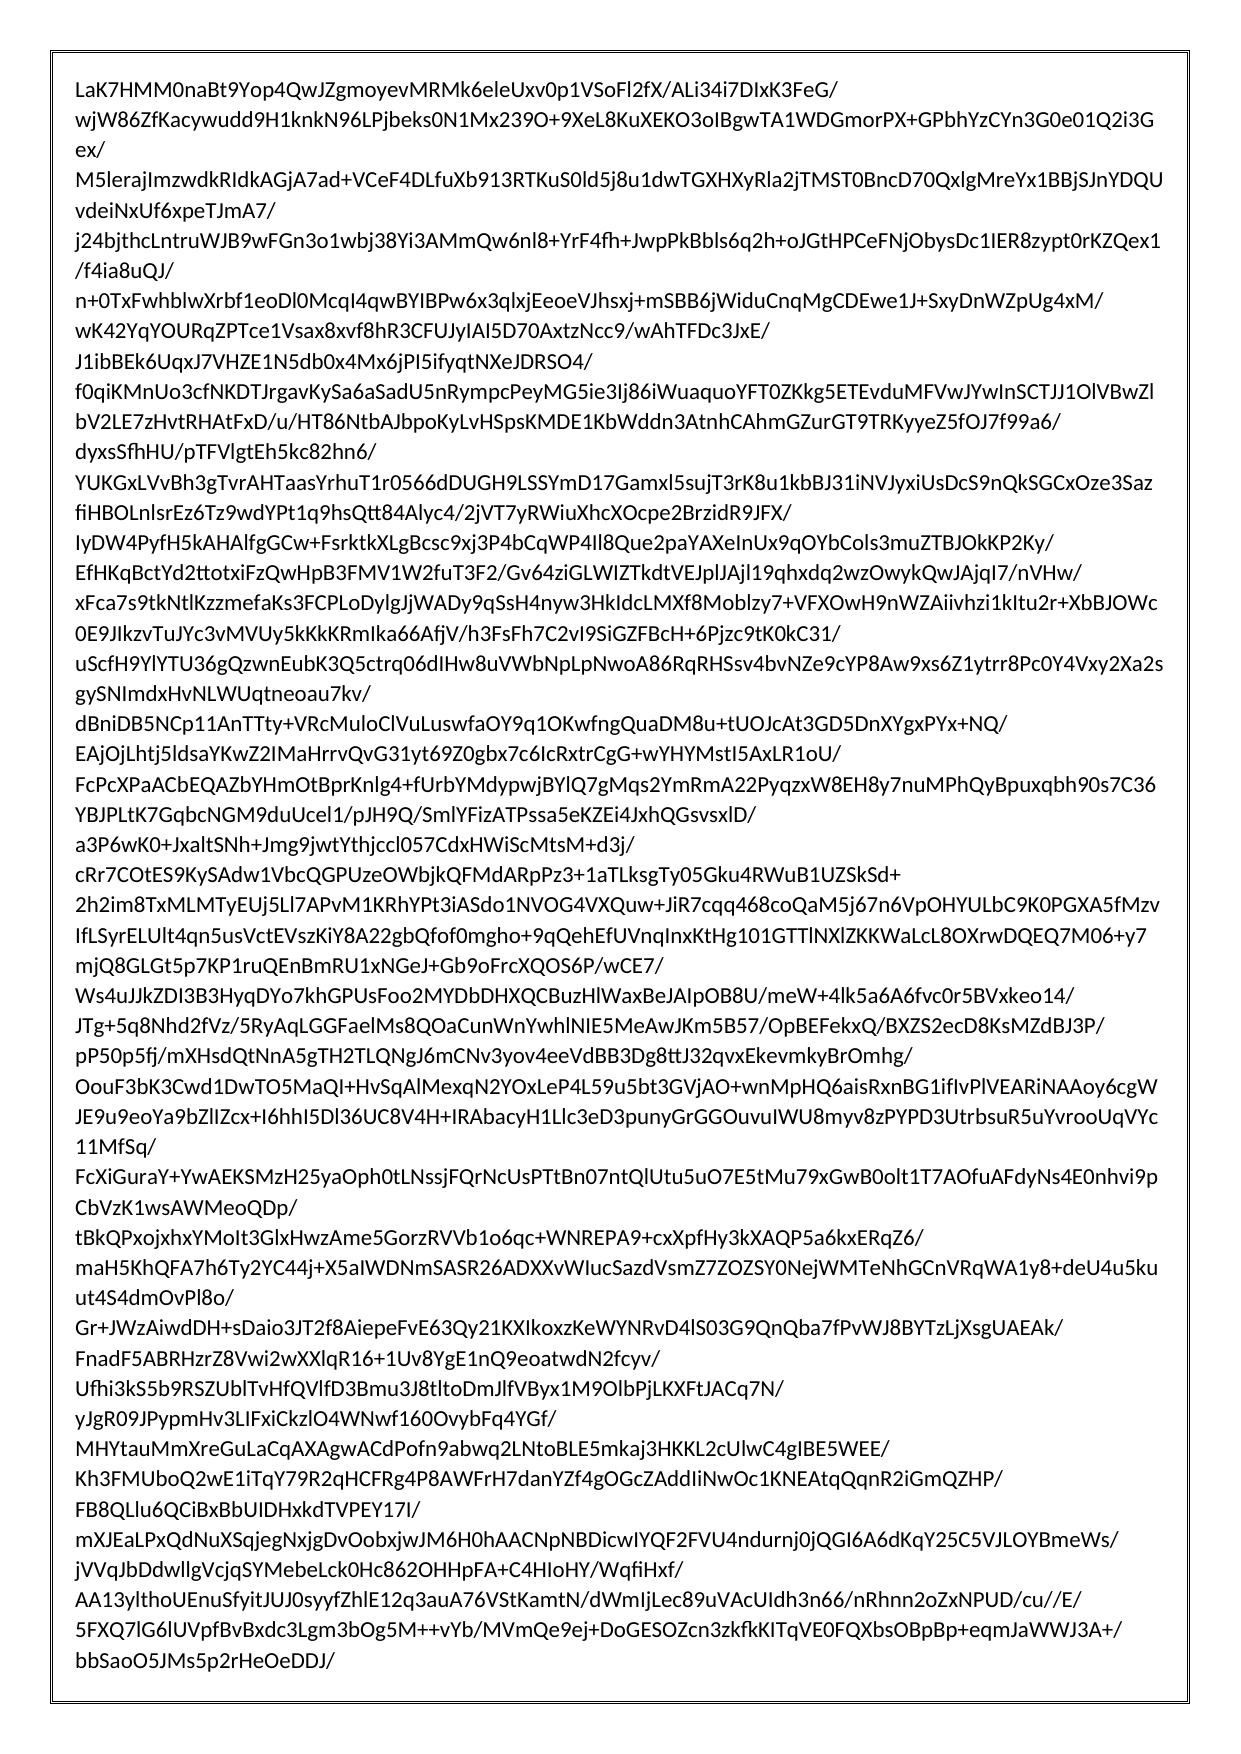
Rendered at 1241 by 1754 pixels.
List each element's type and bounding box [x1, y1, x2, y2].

text [75, 75, 1165, 1674]
